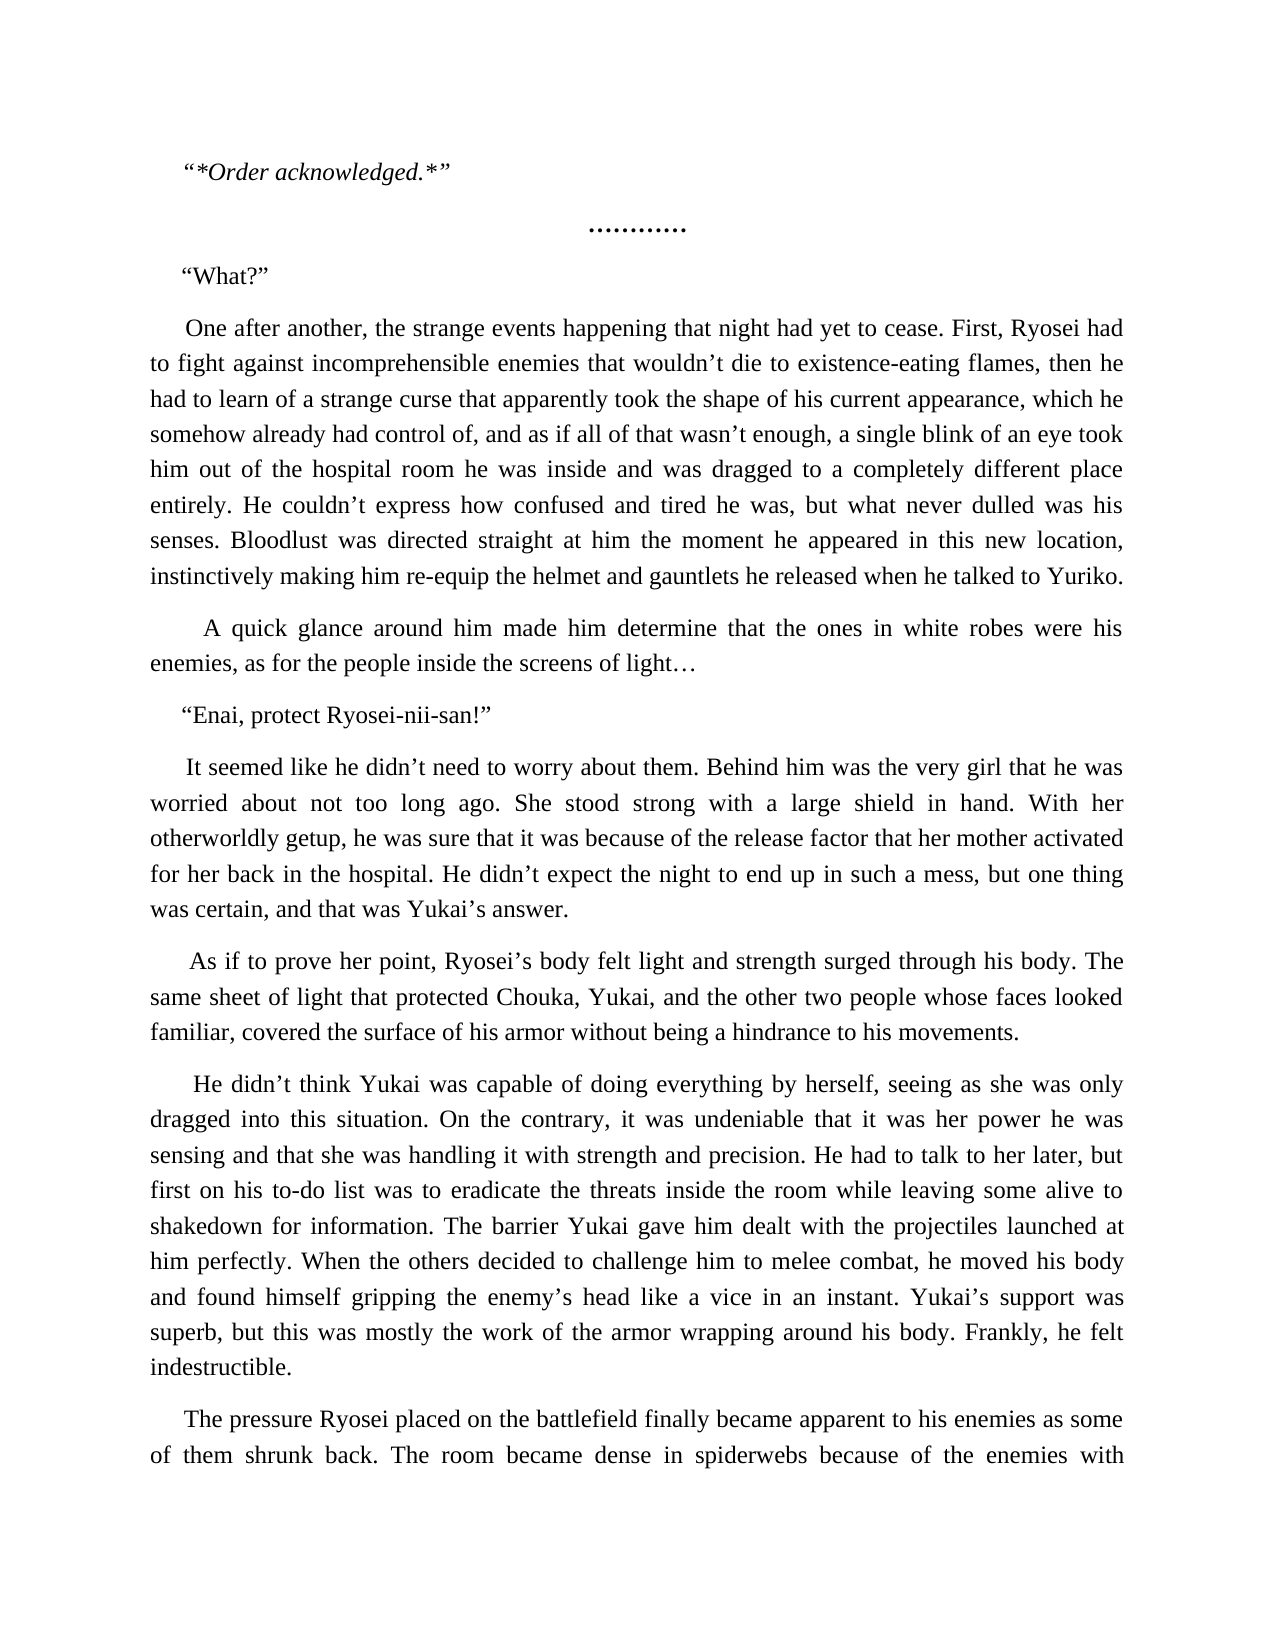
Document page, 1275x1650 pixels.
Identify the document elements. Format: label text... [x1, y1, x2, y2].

text ………… [150, 202, 1125, 237]
text It seemed like he didn’t need to worry about them. Behind him was the very girl that he was worried about not too long ago. She stood strong with a large shield in hand. With her otherworldly getup, he was sure that it was because of the release factor that her mother activated for her back in the hospital. He didn’t expect the night to end up in such a mess, but one thing was certain, and that was Yukai’s answer. [150, 746, 1125, 923]
text A quick glance around him made him determine that the ones in white robes were his enemies, as for the people inside the screens of light… [150, 606, 1125, 677]
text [150, 1398, 1125, 1469]
text “*Order acknowledged.*” [150, 150, 1125, 185]
text As if to prove her point, Ryosei’s body felt light and strength surged through his body. The same sheet of light that protected Chouka, Yukai, and the other two people whose faces looked familiar, covered the surface of his armor without being a hindrance to his movements. [150, 939, 1125, 1046]
text “What?” [150, 254, 1125, 289]
text He didn’t think Yukai was capable of doing everything by herself, seeing as she was only dragged into this situation. On the contrary, it was undeniable that it was her power he was sensing and that she was handling it with strength and precision. He had to talk to her later, but first on his to-do list was to eradicate the threats inside the room while leaving some alive to shakedown for information. The barrier Yukai gave him dealt with the projectiles launched at him perfectly. When the others decided to challenge him to melee combat, he moved his body and found himself gripping the enemy’s head like a vice in an instant. Yukai’s support was superb, but this was mostly the work of the armor wrapping around his body. Frankly, he felt indestructible. [150, 1062, 1125, 1381]
text One after another, the strange events happening that night had yet to cease. First, Ryosei had to fight against incomprehensible enemies that wouldn’t die to existence-eating flames, then he had to learn of a strange curse that apparently took the shape of his current appearance, which he somehow already had control of, and as if all of that wasn’t enough, a single blink of an eye took him out of the hospital room he was inside and was dragged to a completely different place entirely. He couldn’t express how confused and tired he was, but what never dulled was his senses. Bloodlust was directed straight at him the moment he appeared in this new location, instinctively making him re-equip the helmet and gauntlets he released when he talked to Yuriko. [150, 306, 1125, 589]
text “Enai, protect Ryosei-nii-san!” [150, 694, 1125, 729]
